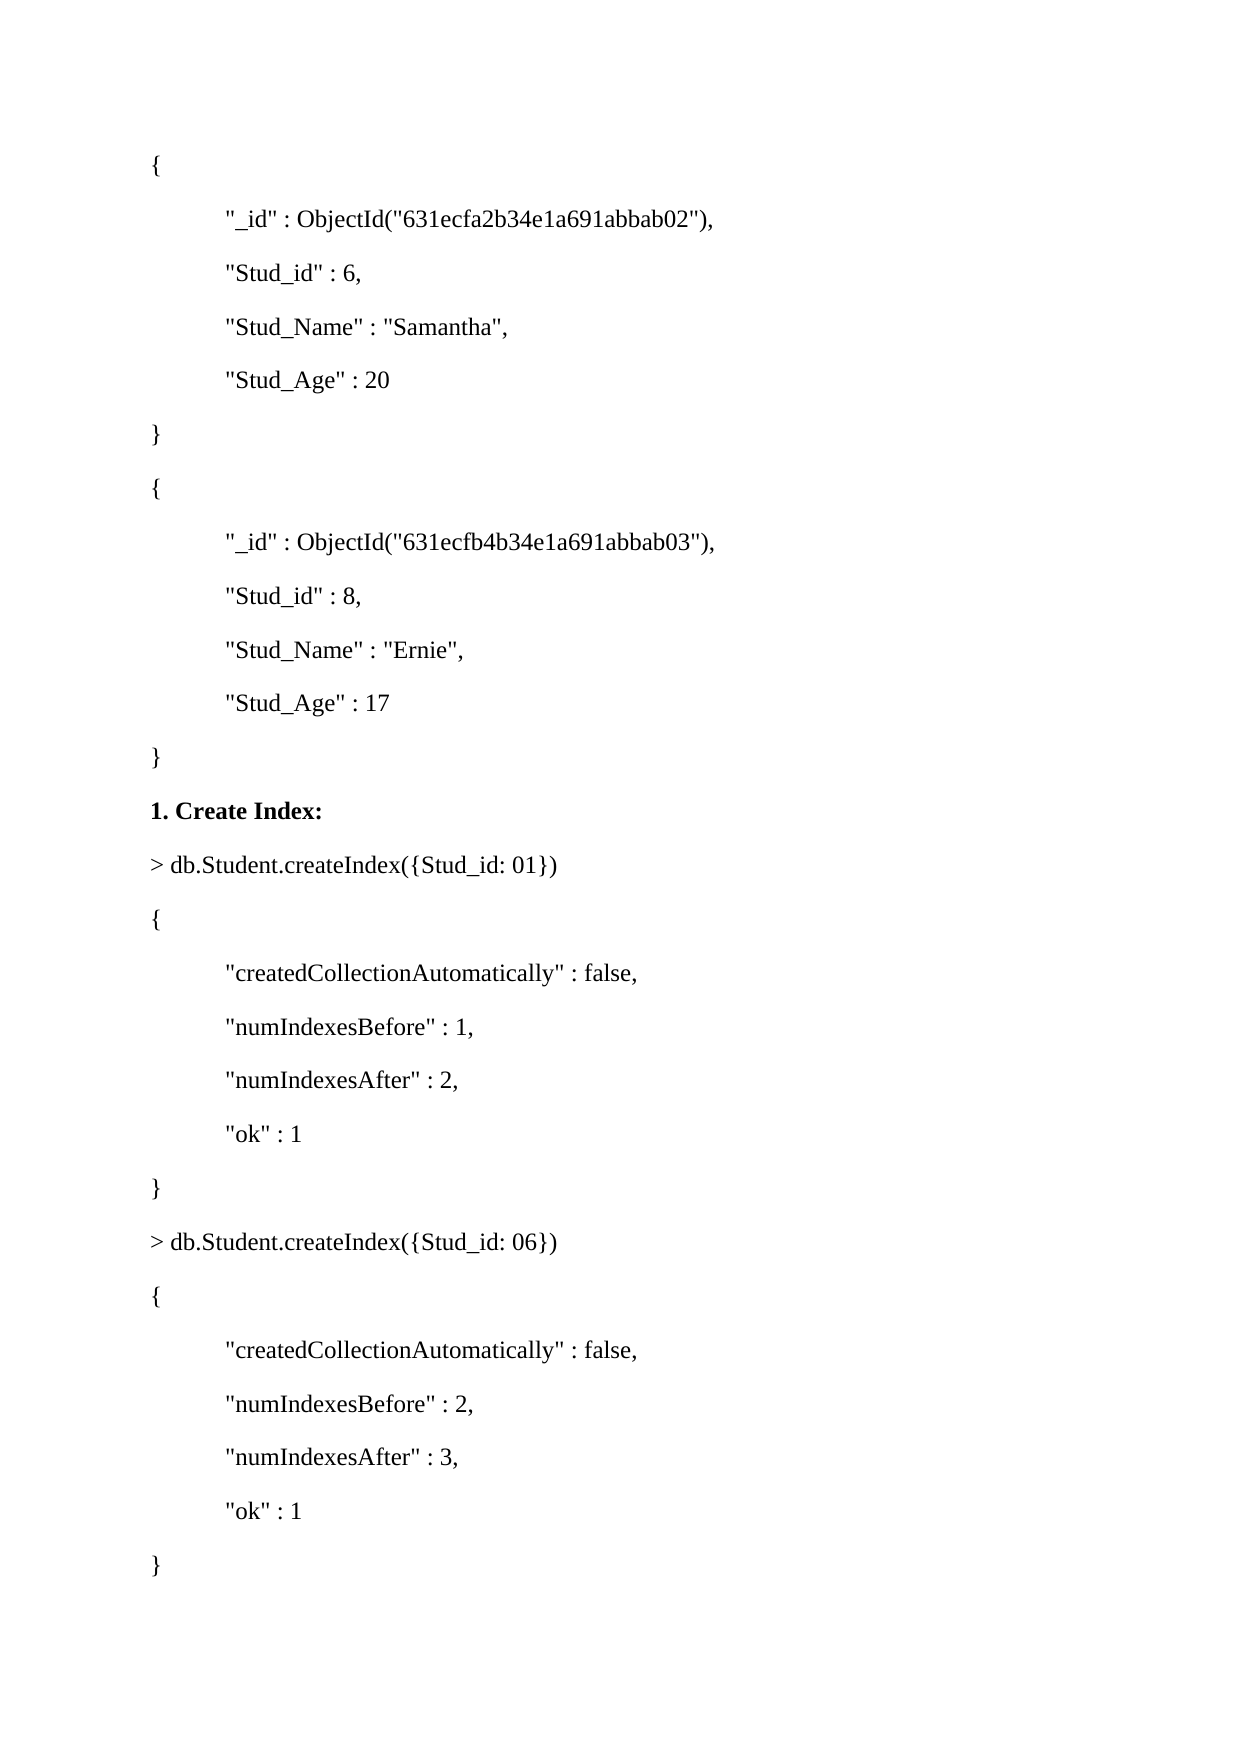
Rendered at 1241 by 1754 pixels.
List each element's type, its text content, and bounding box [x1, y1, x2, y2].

text "createdCollectionAutomatically" : false, [150, 1335, 1090, 1363]
text "Stud_Age" : 17 [150, 688, 1090, 717]
text "ok" : 1 [150, 1119, 1090, 1148]
text "createdCollectionAutomatically" : false, [150, 958, 1090, 987]
text "Stud_id" : 6, [150, 258, 1090, 286]
text > db.Student.createIndex({Stud_id: 01}) [150, 850, 1090, 879]
text "numIndexesAfter" : 3, [150, 1442, 1090, 1471]
text } [150, 419, 1090, 448]
text > db.Student.createIndex({Stud_id: 06}) [150, 1227, 1090, 1256]
text { [150, 904, 1090, 933]
text "_id" : ObjectId("631ecfb4b34e1a691abbab03"), [150, 527, 1090, 556]
text "numIndexesBefore" : 2, [150, 1389, 1090, 1417]
text "Stud_Name" : "Samantha", [150, 312, 1090, 340]
text { [150, 1281, 1090, 1310]
text "Stud_Name" : "Ernie", [150, 635, 1090, 663]
text 1. Create Index: [150, 796, 1090, 825]
text "ok" : 1 [150, 1496, 1090, 1525]
text } [150, 1550, 1090, 1579]
text "numIndexesAfter" : 2, [150, 1066, 1090, 1094]
text "numIndexesBefore" : 1, [150, 1012, 1090, 1040]
text } [150, 742, 1090, 771]
text } [150, 1173, 1090, 1202]
text "Stud_id" : 8, [150, 581, 1090, 609]
text { [150, 473, 1090, 502]
text { [150, 150, 1090, 179]
text "Stud_Age" : 20 [150, 365, 1090, 394]
text "_id" : ObjectId("631ecfa2b34e1a691abbab02"), [150, 204, 1090, 233]
